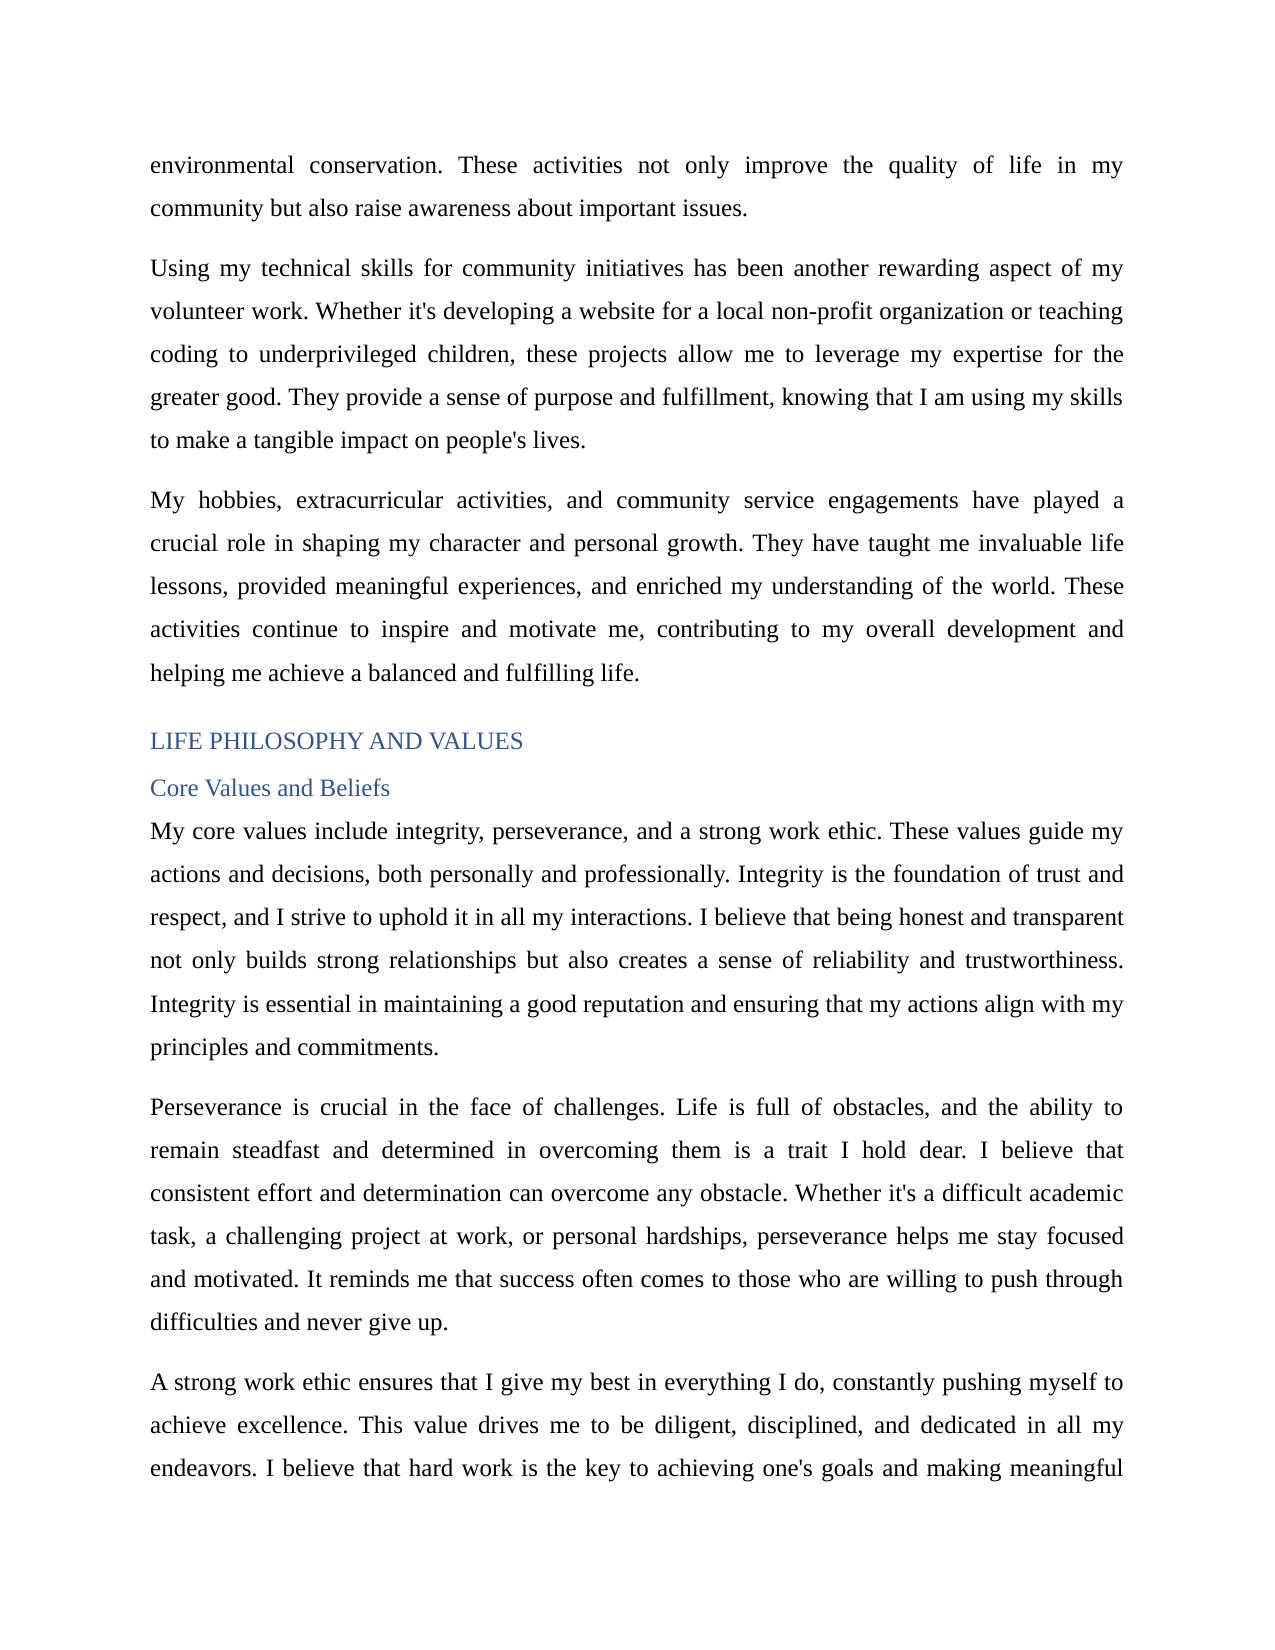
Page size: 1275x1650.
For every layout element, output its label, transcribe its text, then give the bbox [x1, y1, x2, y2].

text Using my technical skills for community initiatives has been another rewarding aspect of my volunteer work. Whether it's developing a website for a local non-profit organization or teaching coding to underprivileged children, these projects allow me to leverage my expertise for the greater good. They provide a sense of purpose and fulfillment, knowing that I am using my skills to make a tangible impact on people's lives. [150, 253, 1125, 454]
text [150, 150, 1125, 222]
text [150, 1367, 1125, 1482]
text My core values include integrity, perseverance, and a strong work ethic. These values guide my actions and decisions, both personally and professionally. Integrity is the foundation of trust and respect, and I strive to uphold it in all my interactions. I believe that being honest and transparent not only builds strong relationships but also creates a sense of reliability and trustworthiness. Integrity is essential in maintaining a good reputation and ensuring that my actions align with my principles and commitments. [150, 816, 1125, 1061]
subtitle LIFE PHILOSOPHY AND VALUES [150, 726, 1125, 754]
text Perseverance is crucial in the face of challenges. Life is full of obstacles, and the ability to remain steadfast and determined in overcoming them is a trait I hold dear. I believe that consistent effort and determination can overcome any obstacle. Whether it's a difficult academic task, a challenging project at work, or personal hardships, perseverance helps me stay focused and motivated. It reminds me that success often comes to those who are willing to push through difficulties and never give up. [150, 1092, 1125, 1336]
subtitle Core Values and Beliefs [150, 773, 1125, 802]
text My hobbies, extracurricular activities, and community service engagements have played a crucial role in shaping my character and personal growth. They have taught me invaluable life lessons, provided meaningful experiences, and enriched my understanding of the world. These activities continue to inspire and motivate me, contributing to my overall development and helping me achieve a balanced and fulfilling life. [150, 485, 1125, 686]
